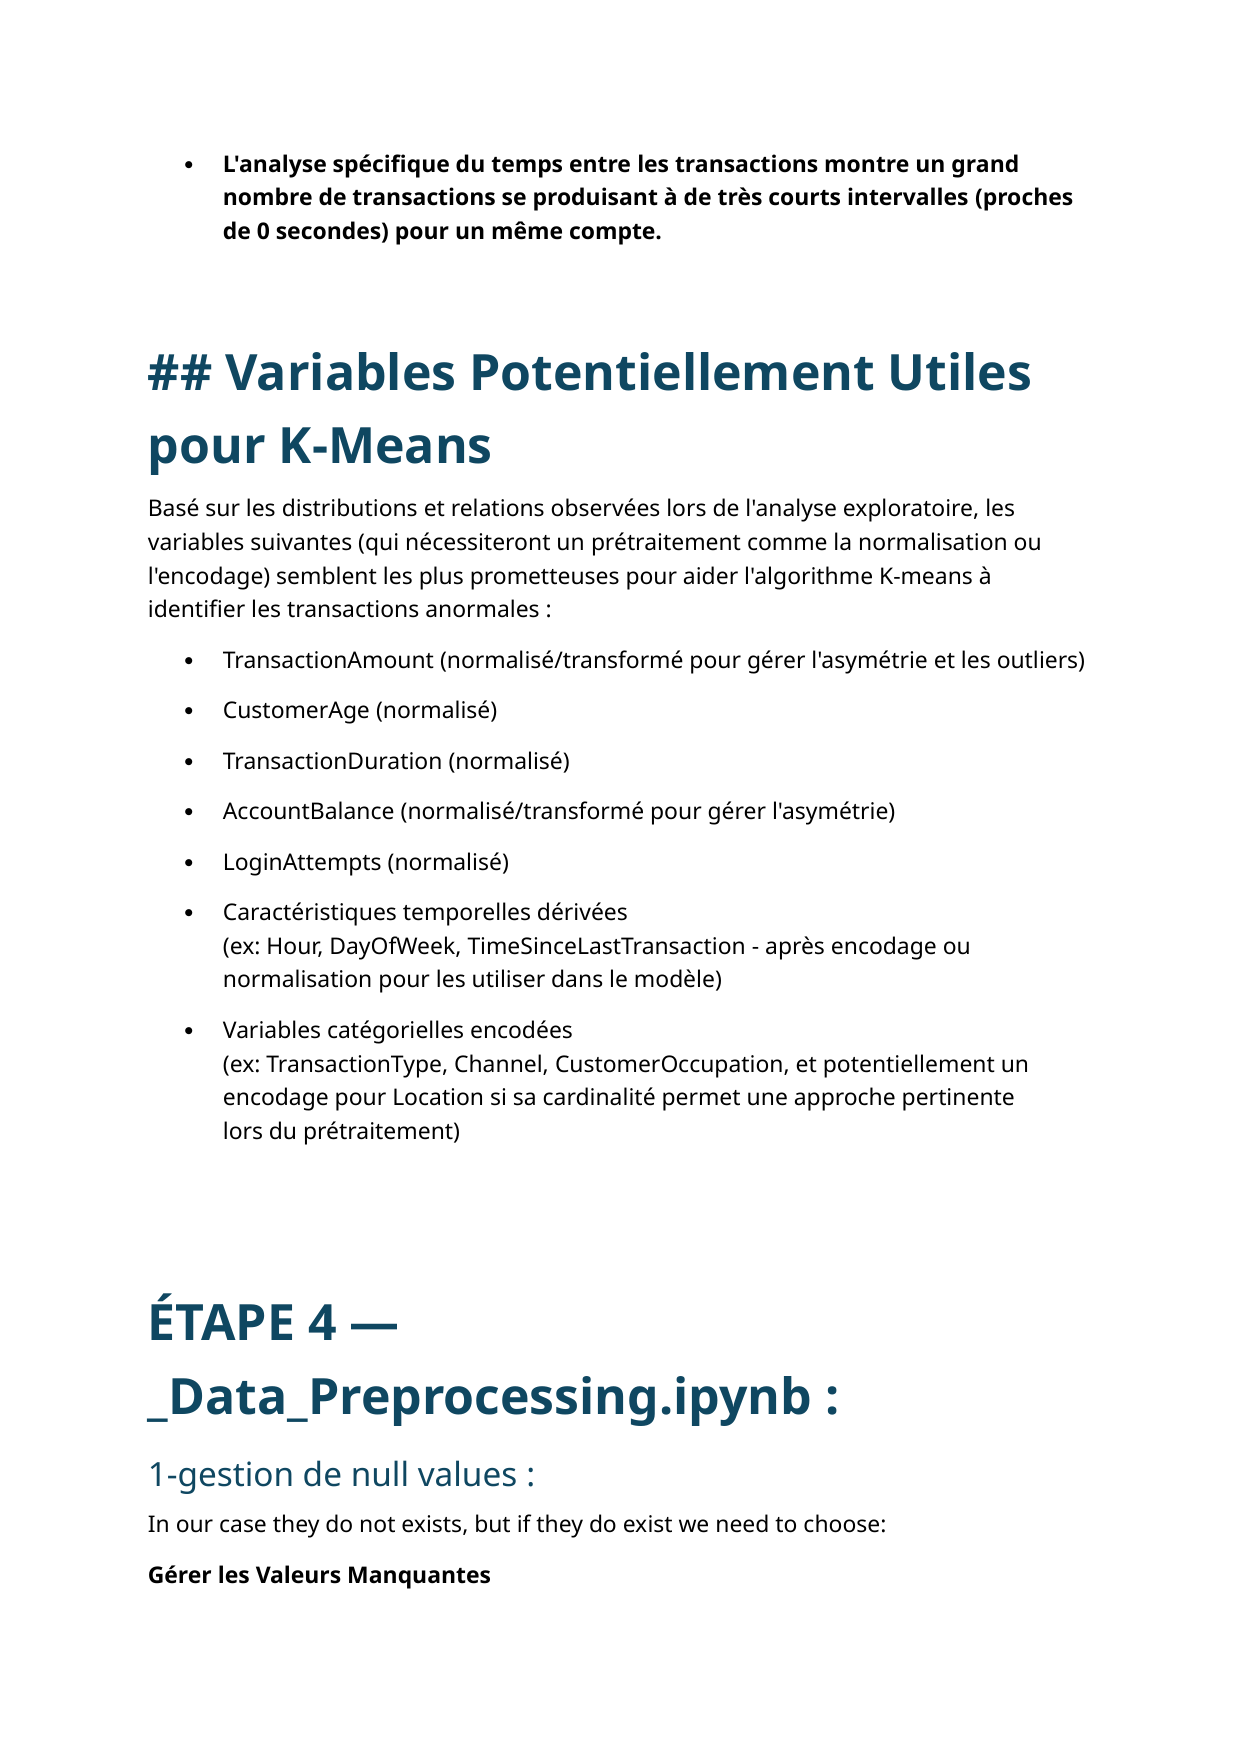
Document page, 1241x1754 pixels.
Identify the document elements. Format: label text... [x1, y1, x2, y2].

list L'analyse spécifique du temps entre les transactions montre un grand nombre de transactions se produisant à de très courts intervalles (proches de 0 secondes) pour un même compte. [185, 148, 1093, 246]
list LoginAttempts (normalisé) [185, 846, 1093, 877]
list Caractéristiques temporelles dérivées (ex: Hour, DayOfWeek, TimeSinceLastTransaction - après encodage ou normalisation pour les utiliser dans le modèle) [185, 896, 1093, 995]
text Basé sur les distributions et relations observées lors de l'analyse exploratoire, les variables suivantes (qui nécessiteront un prétraitement comme la normalisation ou l'encodage) semblent les plus prometteuses pour aider l'algorithme K-means à identifier les transactions anormales : [148, 492, 1093, 625]
text In our case they do not exists, but if they do exist we need to choose: [148, 1508, 1093, 1539]
subtitle 1-gestion de null values : [148, 1451, 1093, 1496]
list TransactionDuration (normalisé) [185, 745, 1093, 776]
subtitle ÉTAPE 4 — _Data_Preprocessing.ipynb : [148, 1287, 1093, 1429]
list CustomerAge (normalisé) [185, 694, 1093, 726]
text Gérer les Valeurs Manquantes [148, 1559, 1093, 1590]
list TransactionAmount (normalisé/transformé pour gérer l'asymétrie et les outliers) [185, 644, 1093, 675]
list AccountBalance (normalisé/transformé pour gérer l'asymétrie) [185, 795, 1093, 826]
list Variables catégorielles encodées (ex: TransactionType, Channel, CustomerOccupation, et potentiellement un encodage pour Location si sa cardinalité permet une approche pertinente lors du prétraitement) [185, 1014, 1093, 1146]
subtitle ## Variables Potentiellement Utiles pour K-Means [148, 337, 1093, 478]
